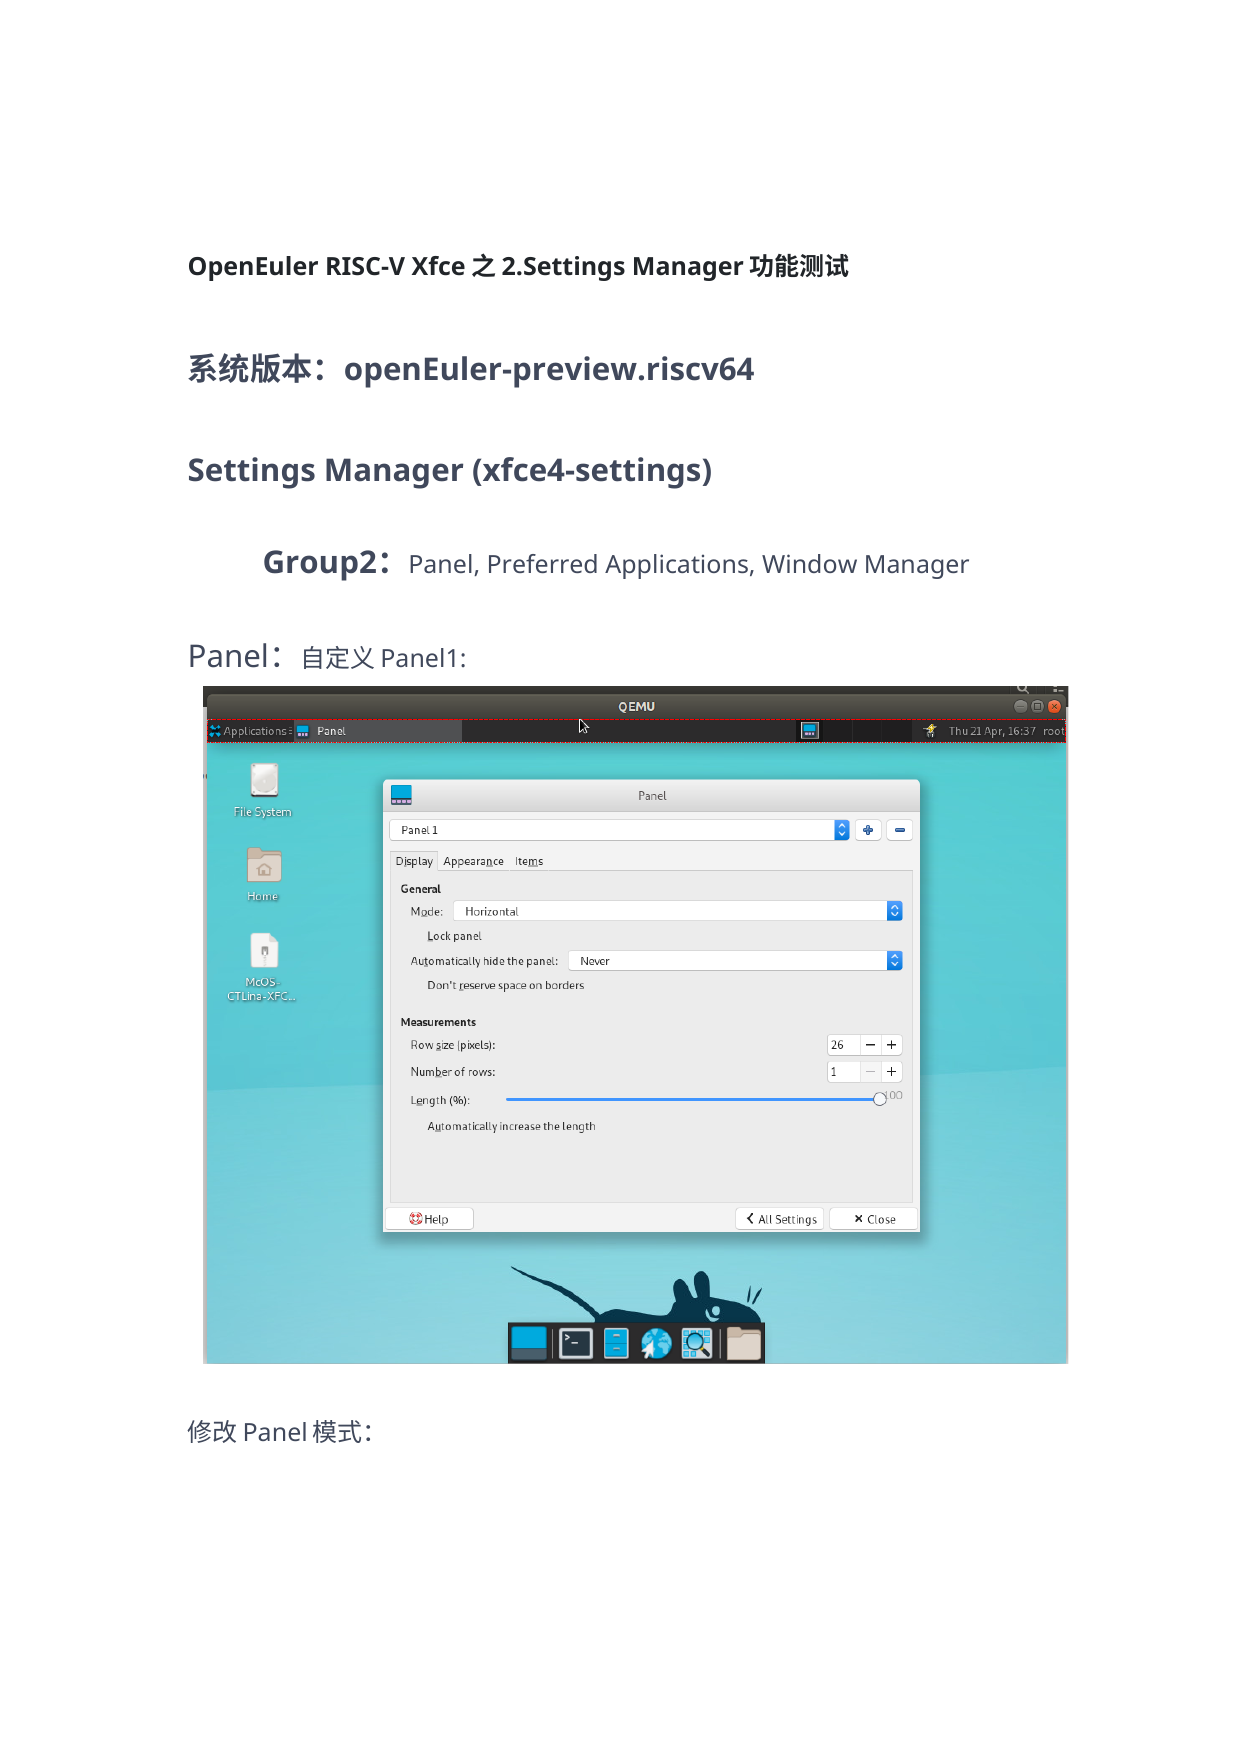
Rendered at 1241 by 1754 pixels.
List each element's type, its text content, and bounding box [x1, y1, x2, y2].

text Settings Manager (xfce4-settings) [187, 437, 1053, 502]
text Group2：Panel, Preferred Applications, Window Manager [262, 527, 1053, 592]
picture [203, 686, 1069, 1364]
text 系统版本：openEuler-preview.riscv64 [187, 334, 1053, 399]
text 修改Panel模式： [187, 1398, 1053, 1463]
text OpenEuler RISC-V Xfce之 2.Settings Manager功能测试 [187, 199, 1053, 297]
